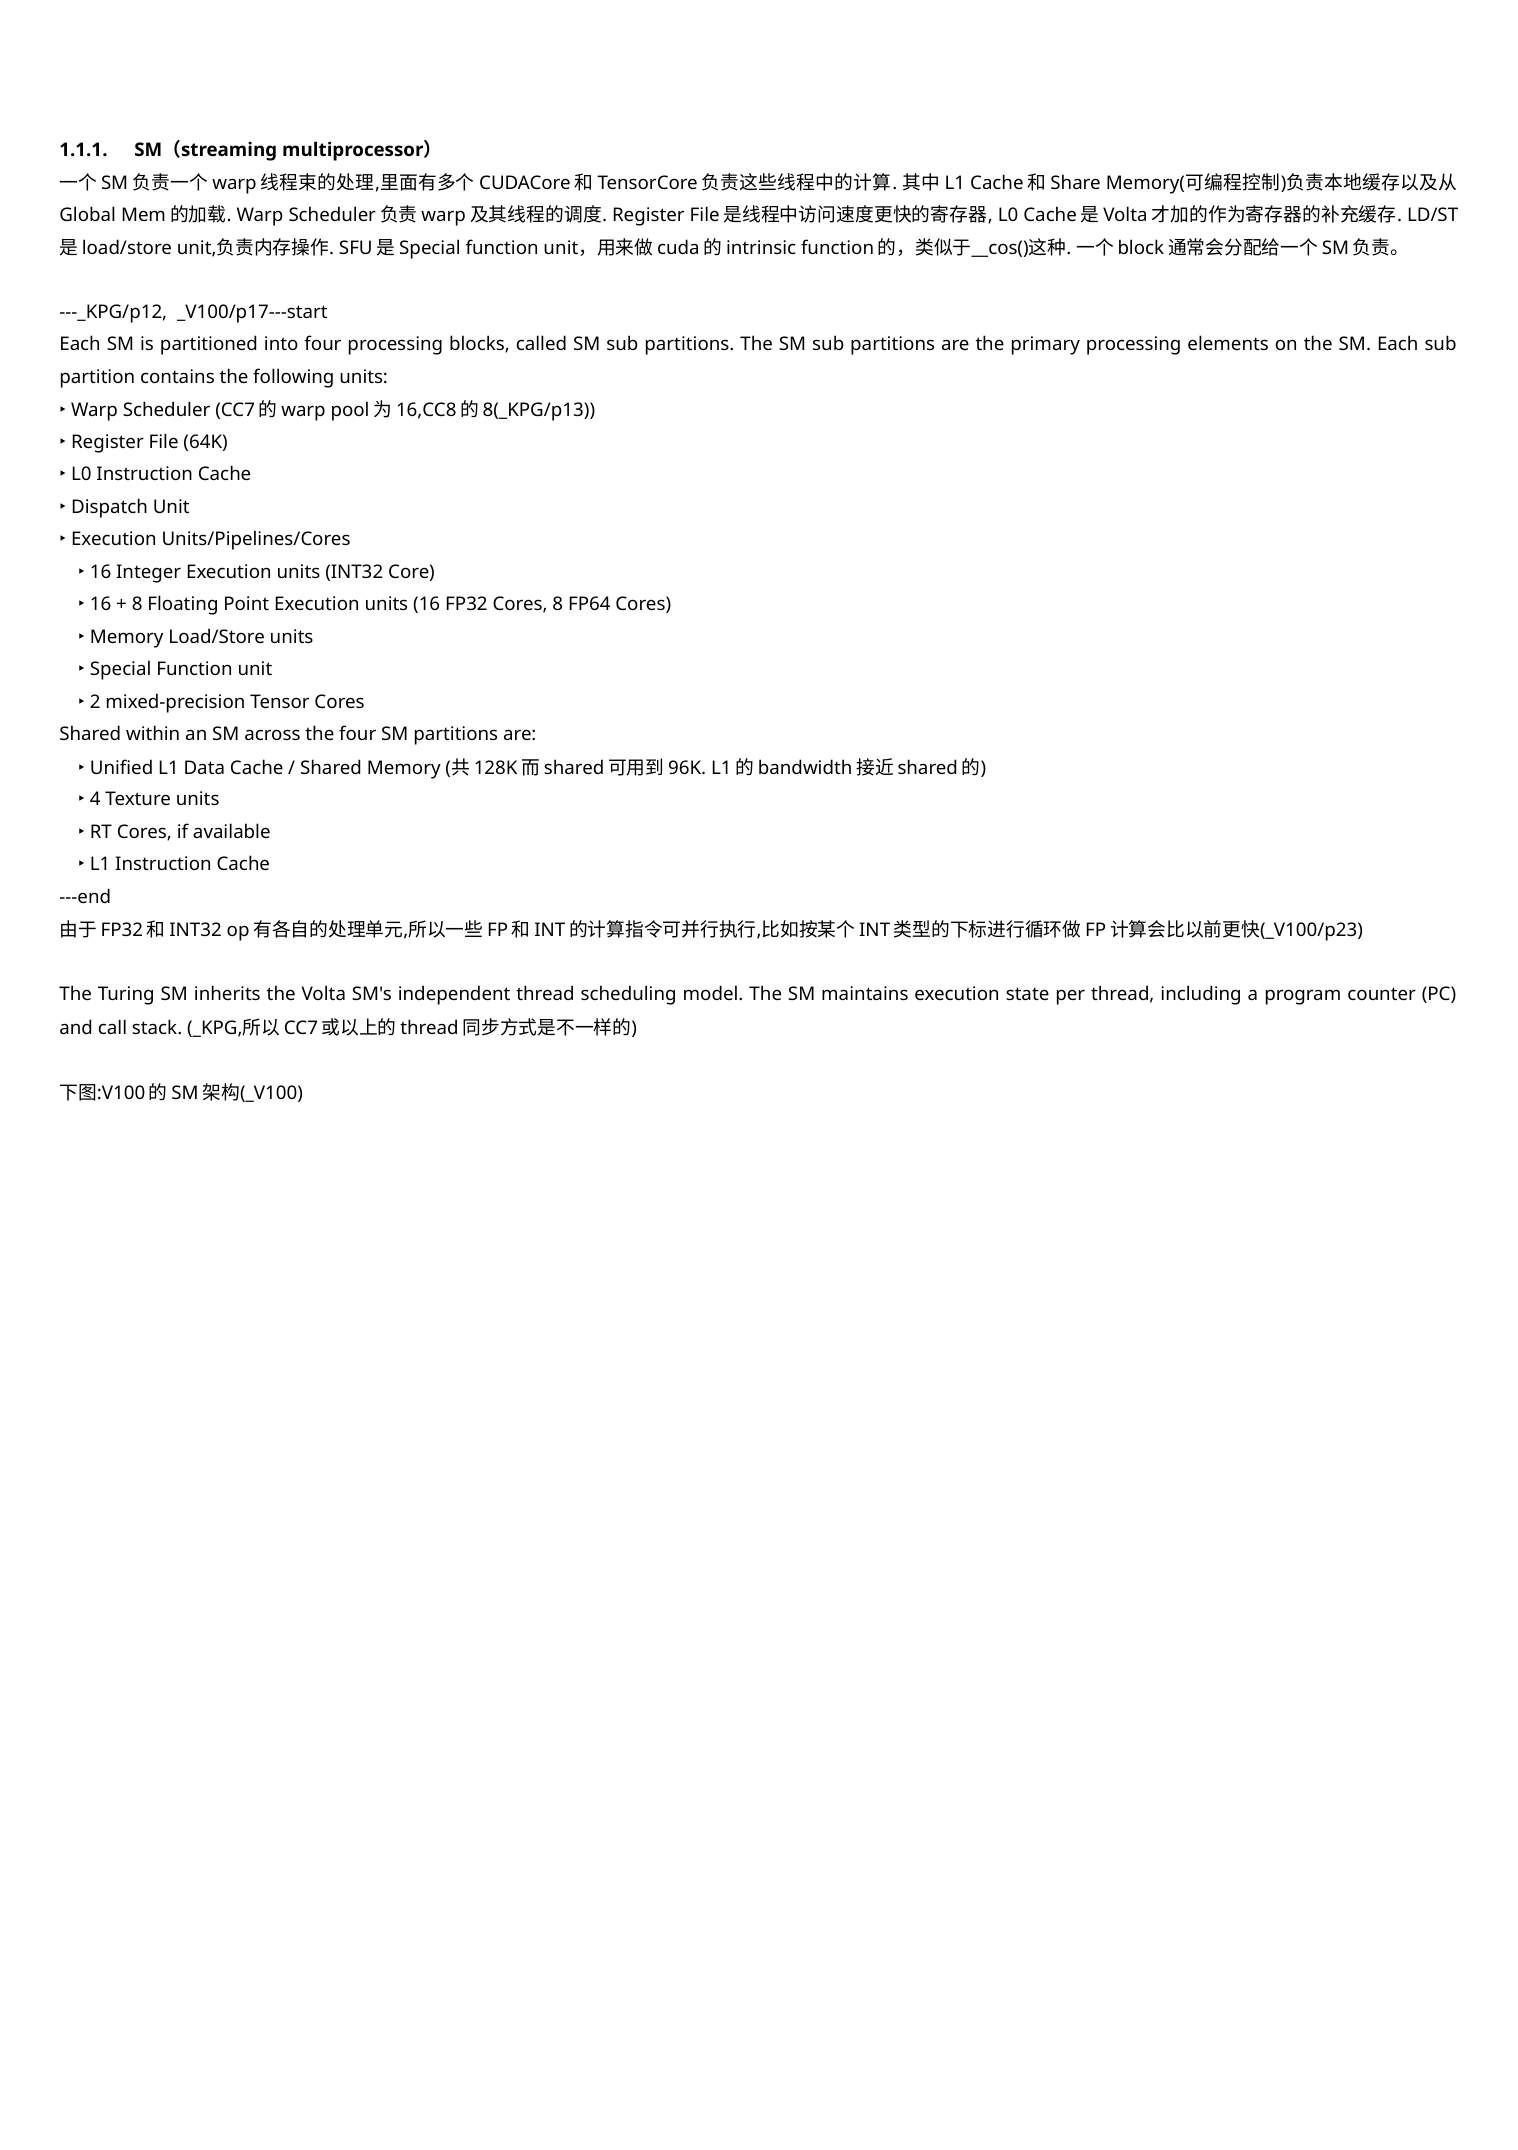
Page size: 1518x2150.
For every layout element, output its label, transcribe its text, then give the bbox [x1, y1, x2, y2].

text ‣ 16 Integer Execution units (INT32 Core) [78, 555, 1459, 587]
text ---_KPG/p12, _V100/p17---start [59, 295, 1459, 327]
text ‣ L1 Instruction Cache [78, 847, 1459, 880]
text ‣ Warp Scheduler (CC7的warp pool为16,CC8的8(_KPG/p13)) [59, 392, 1459, 425]
text ---end [59, 880, 1459, 912]
text 一个SM负责一个warp线程束的处理,里面有多个CUDACore和TensorCore负责这些线程中的计算. 其中L1 Cache和Share Memory(可编程控制)负责本地缓存以及从Global Mem的加载. Warp Scheduler负责warp及其线程的调度. Register File是线程中访问速度更快的寄存器, L0 Cache是Volta才加的作为寄存器的补充缓存. LD/ST是load/store unit,负责内存操作. SFU是Special function unit，用来做cuda的intrinsic function的，类似于__cos()这种. 一个block通常会分配给一个SM负责。 [59, 165, 1459, 262]
text ‣ L0 Instruction Cache [59, 457, 1459, 490]
text ‣ Unified L1 Data Cache / Shared Memory (共128K而shared可用到96K. L1的bandwidth接近shared的) [78, 750, 1459, 782]
text ‣ Register File (64K) [59, 425, 1459, 457]
text ‣ Execution Units/Pipelines/Cores [59, 522, 1459, 555]
text Shared within an SM across the four SM partitions are: [59, 717, 1459, 750]
text ‣ 2 mixed-precision Tensor Cores [78, 685, 1459, 717]
text ‣ Special Function unit [78, 652, 1459, 685]
text ‣ Dispatch Unit [59, 490, 1459, 522]
list SM（streaming multiprocessor） [59, 132, 1459, 165]
text ‣ RT Cores, if available [78, 815, 1459, 847]
text 由于FP32和INT32 op有各自的处理单元,所以一些FP和INT的计算指令可并行执行,比如按某个INT类型的下标进行循环做FP计算会比以前更快(_V100/p23) [59, 912, 1459, 945]
text Each SM is partitioned into four processing blocks, called SM sub partitions. The SM sub partitions are the primary processing elements on the SM. Each sub partition contains the following units: [59, 327, 1459, 392]
text The Turing SM inherits the Volta SM's independent thread scheduling model. The SM maintains execution state per thread, including a program counter (PC) and call stack. (_KPG,所以CC7或以上的thread同步方式是不一样的) [59, 977, 1459, 1042]
text 下图:V100的SM架构(_V100) [59, 1075, 1459, 1107]
text ‣ 16 + 8 Floating Point Execution units (16 FP32 Cores, 8 FP64 Cores) [78, 587, 1459, 620]
text ‣ 4 Texture units [78, 782, 1459, 815]
text ‣ Memory Load/Store units [78, 620, 1459, 652]
